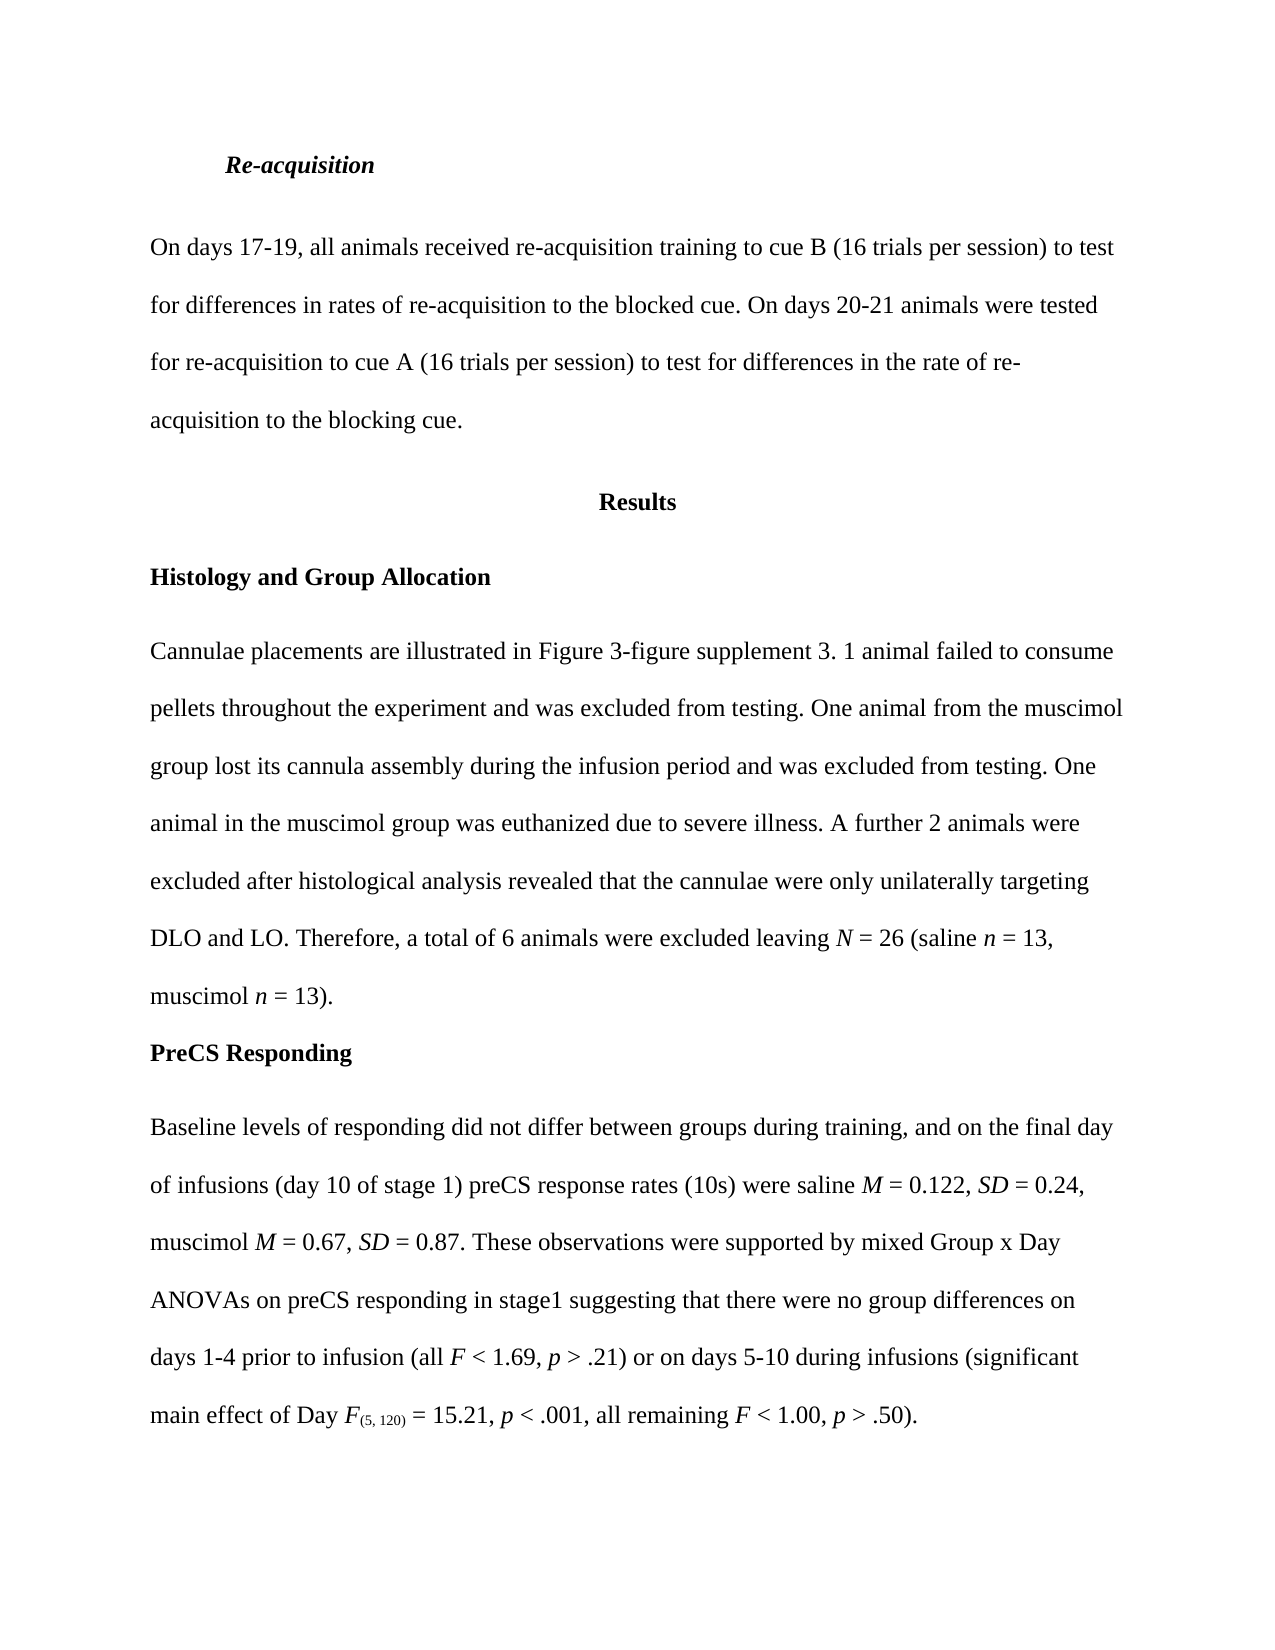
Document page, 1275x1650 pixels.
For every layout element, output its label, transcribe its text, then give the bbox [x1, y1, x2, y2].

text PreCS Responding [150, 1038, 1125, 1067]
text Cannulae placements are illustrated in Figure 3-figure supplement 3. 1 animal failed to consume pellets throughout the experiment and was excluded from testing. One animal from the muscimol group lost its cannula assembly during the infusion period and was excluded from testing. One animal in the muscimol group was euthanized due to severe illness. A further 2 animals were excluded after histological analysis revealed that the cannulae were only unilaterally targeting DLO and LO. Therefore, a total of 6 animals were excluded leaving N = 26 (saline n = 13, muscimol n = 13). [150, 636, 1125, 1009]
text Re-acquisition [225, 150, 1125, 179]
text Baseline levels of responding did not differ between groups during training, and on the final day of infusions (day 10 of stage 1) preCS response rates (10s) were saline M = 0.122, SD = 0.24, muscimol M = 0.67, SD = 0.87. These observations were supported by mixed Group x Day ANOVAs on preCS responding in stage1 suggesting that there were no group differences on days 1-4 prior to infusion (all F < 1.69, p > .21) or on days 5-10 during infusions (significant main effect of Day F(5, 120) = 15.21, p < .001, all remaining F < 1.00, p > .50). [150, 1112, 1125, 1429]
text On days 17-19, all animals received re-acquisition training to cue B (16 trials per session) to test for differences in rates of re-acquisition to the blocked cue. On days 20-21 animals were tested for re-acquisition to cue A (16 trials per session) to test for differences in the rate of re-acquisition to the blocking cue. [150, 232, 1125, 434]
text Histology and Group Allocation [150, 562, 1125, 590]
text Results [150, 487, 1125, 516]
